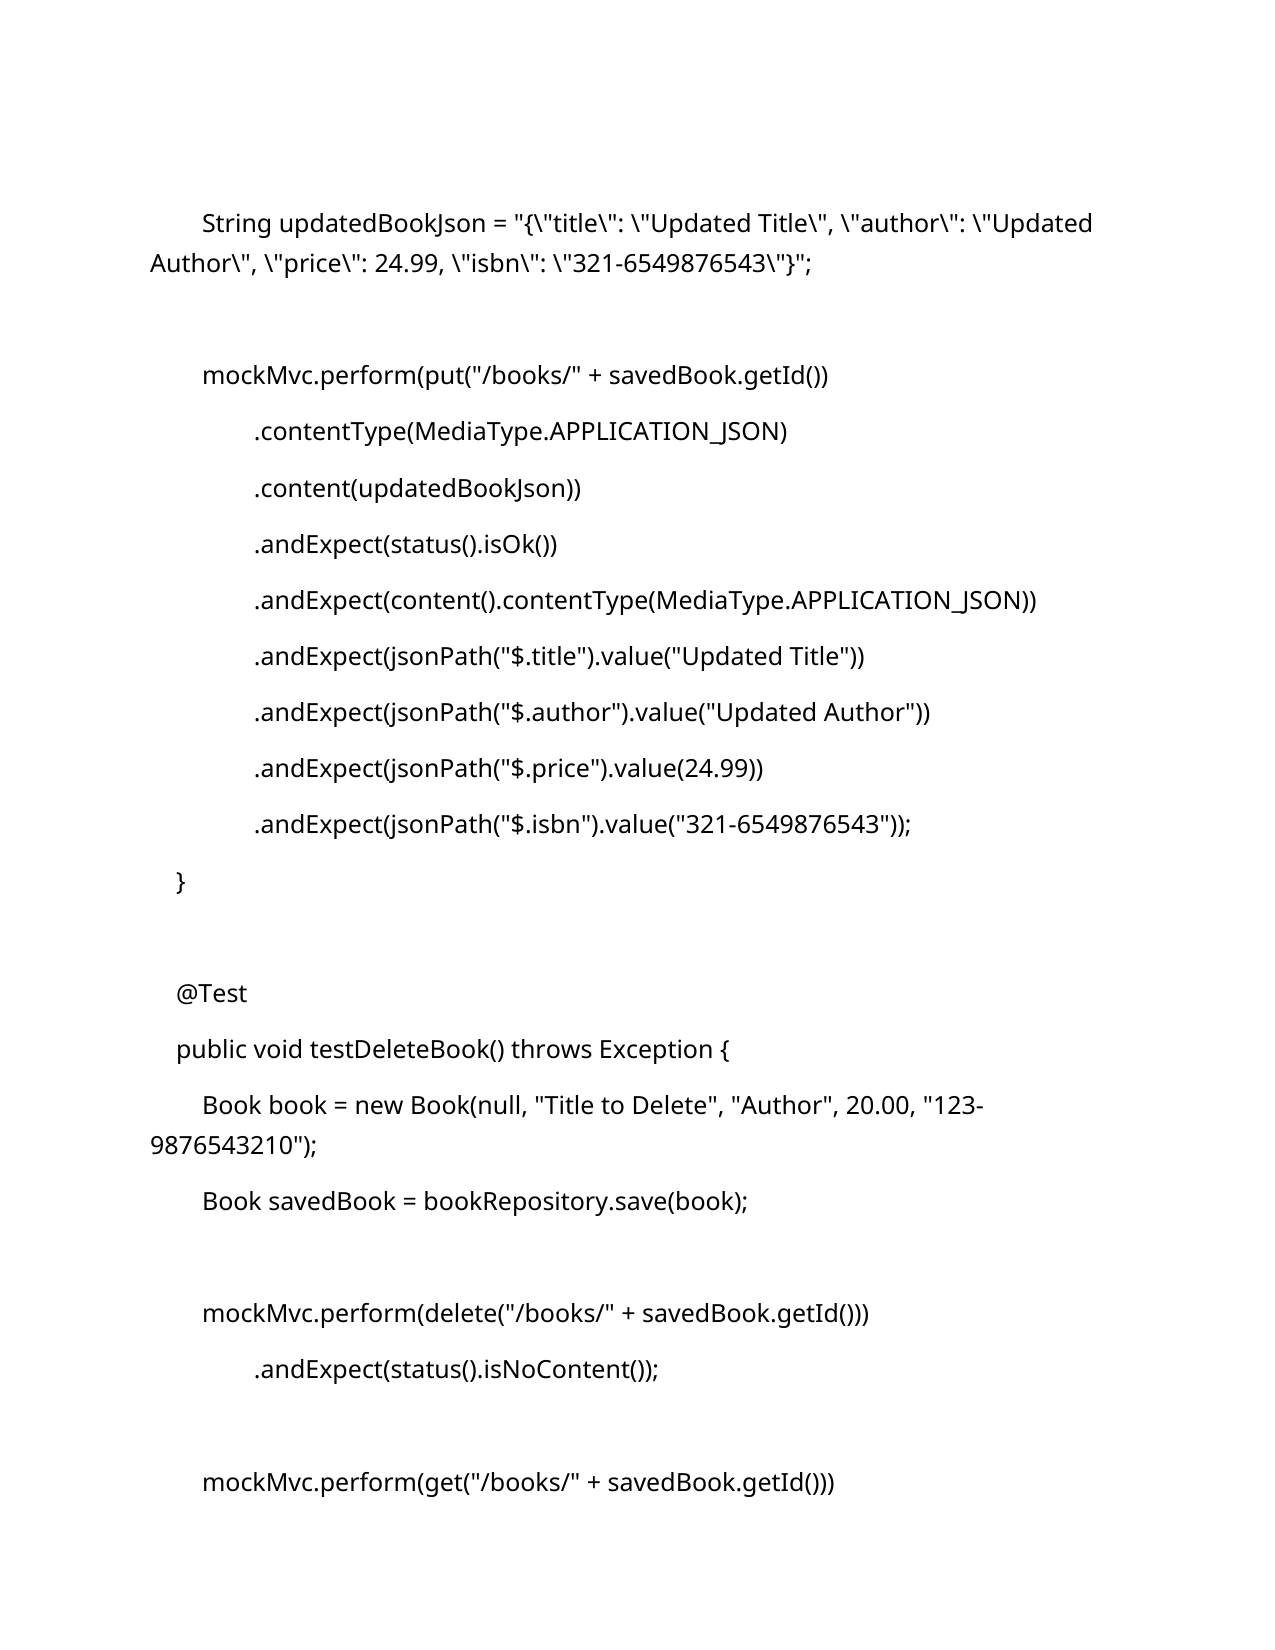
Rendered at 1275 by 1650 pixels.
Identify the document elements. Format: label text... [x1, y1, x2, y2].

text } [150, 863, 1125, 897]
text .andExpect(status().isOk()) [150, 526, 1125, 560]
text .andExpect(content().contentType(MediaType.APPLICATION_JSON)) [150, 582, 1125, 617]
text .andExpect(jsonPath("$.isbn").value("321-6549876543")); [150, 807, 1125, 841]
text Book savedBook = bookRepository.save(book); [150, 1183, 1125, 1217]
text String updatedBookJson = "{\"title\": \"Updated Title\", \"author\": \"Updated Author\", \"price\": 24.99, \"isbn\": \"321-6549876543\"}"; [150, 206, 1125, 280]
text .andExpect(status().isNoContent()); [150, 1352, 1125, 1386]
text mockMvc.perform(put("/books/" + savedBook.getId()) [150, 358, 1125, 392]
text .contentType(MediaType.APPLICATION_JSON) [150, 414, 1125, 448]
text .andExpect(jsonPath("$.author").value("Updated Author")) [150, 695, 1125, 729]
text Book book = new Book(null, "Title to Delete", "Author", 20.00, "123-9876543210"); [150, 1088, 1125, 1161]
text mockMvc.perform(delete("/books/" + savedBook.getId())) [150, 1296, 1125, 1330]
text .andExpect(jsonPath("$.price").value(24.99)) [150, 751, 1125, 785]
text mockMvc.perform(get("/books/" + savedBook.getId())) [150, 1464, 1125, 1498]
text public void testDeleteBook() throws Exception { [150, 1032, 1125, 1066]
text @Test [150, 976, 1125, 1009]
text .content(updatedBookJson)) [150, 470, 1125, 504]
text .andExpect(jsonPath("$.title").value("Updated Title")) [150, 639, 1125, 673]
